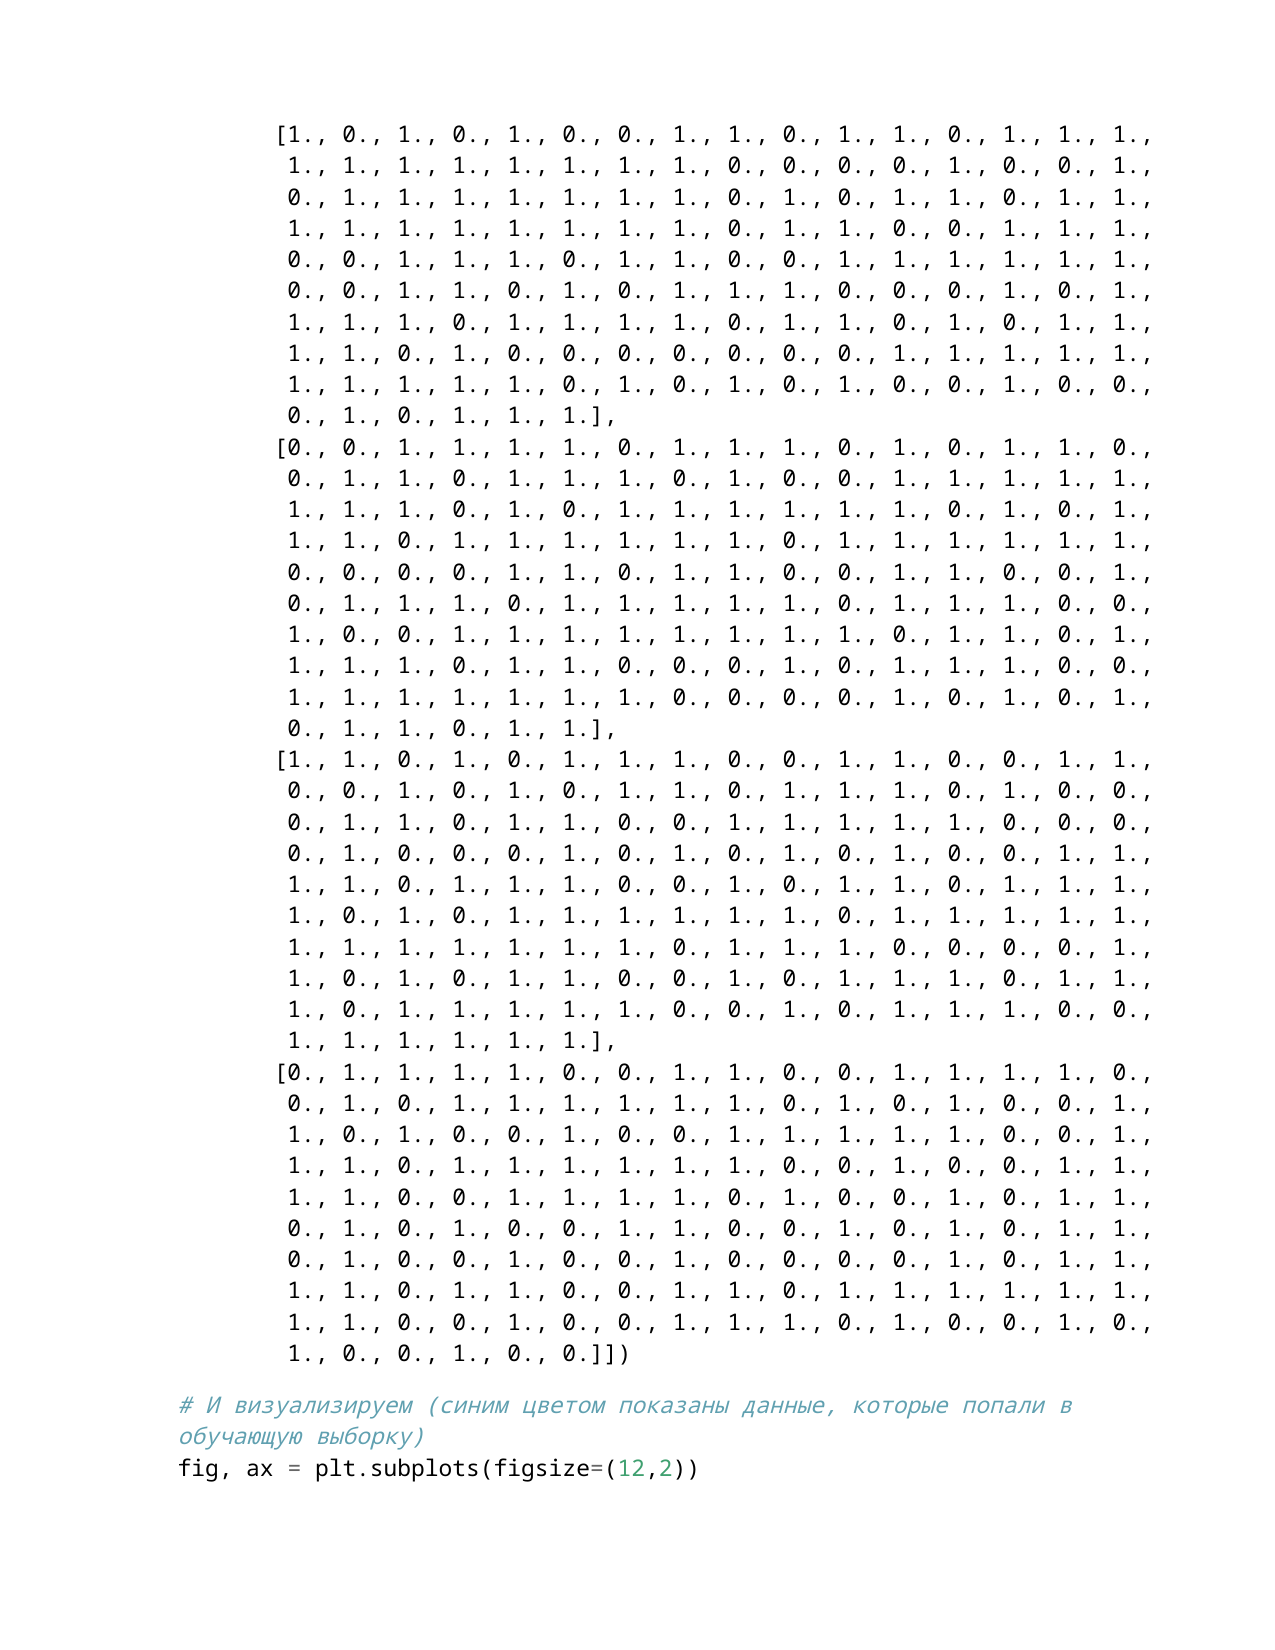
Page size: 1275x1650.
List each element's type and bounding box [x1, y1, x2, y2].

text [177, 118, 1186, 1368]
text [177, 1389, 1186, 1483]
